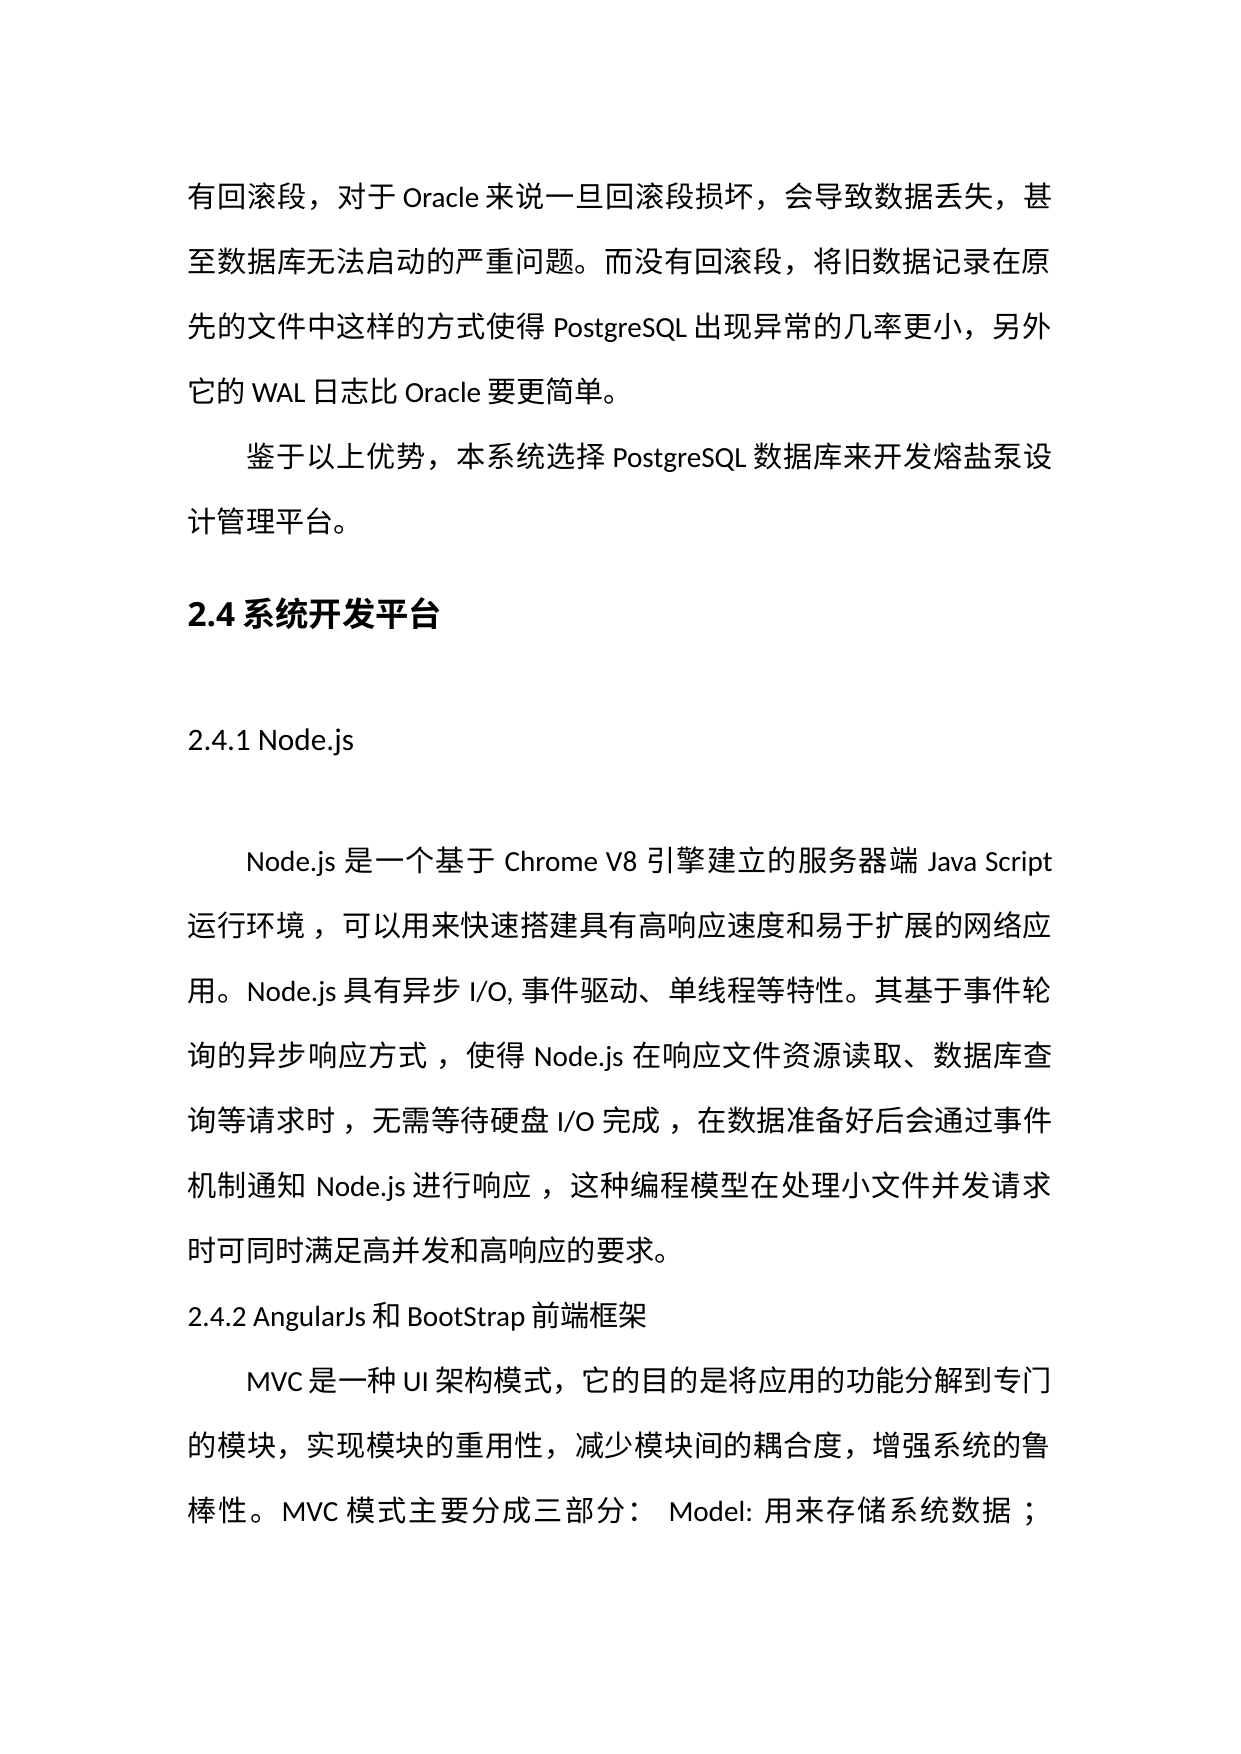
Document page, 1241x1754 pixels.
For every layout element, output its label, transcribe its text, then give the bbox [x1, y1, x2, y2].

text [187, 1346, 1053, 1541]
subtitle 2.4.1 Node.js [187, 706, 1053, 771]
text 2.4.2 AngularJs和BootStrap前端框架 [187, 1281, 1053, 1346]
text 鉴于以上优势，本系统选择PostgreSQL数据库来开发熔盐泵设计管理平台。 [187, 422, 1053, 552]
subtitle 2.4系统开发平台 [187, 579, 1053, 644]
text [187, 162, 1053, 422]
text Node.js 是一个基于 Chrome V8 引擎建立的服务器端 Java Script 运行环境 ，可以用来快速搭建具有高响应速度和易于扩展的网络应用。Node.js 具有异步 I/O, 事件驱动、单线程等特性。其基于事件轮询的异步响应方式 ，使得 Node.js 在响应文件资源读取、数据库查询等请求时 ，无需等待硬盘 I/O 完成 ，在数据准备好后会通过事件机制通知 Node.js进行响应 ，这种编程模型在处理小文件并发请求时可同时满足高并发和高响应的要求。 [187, 826, 1053, 1281]
